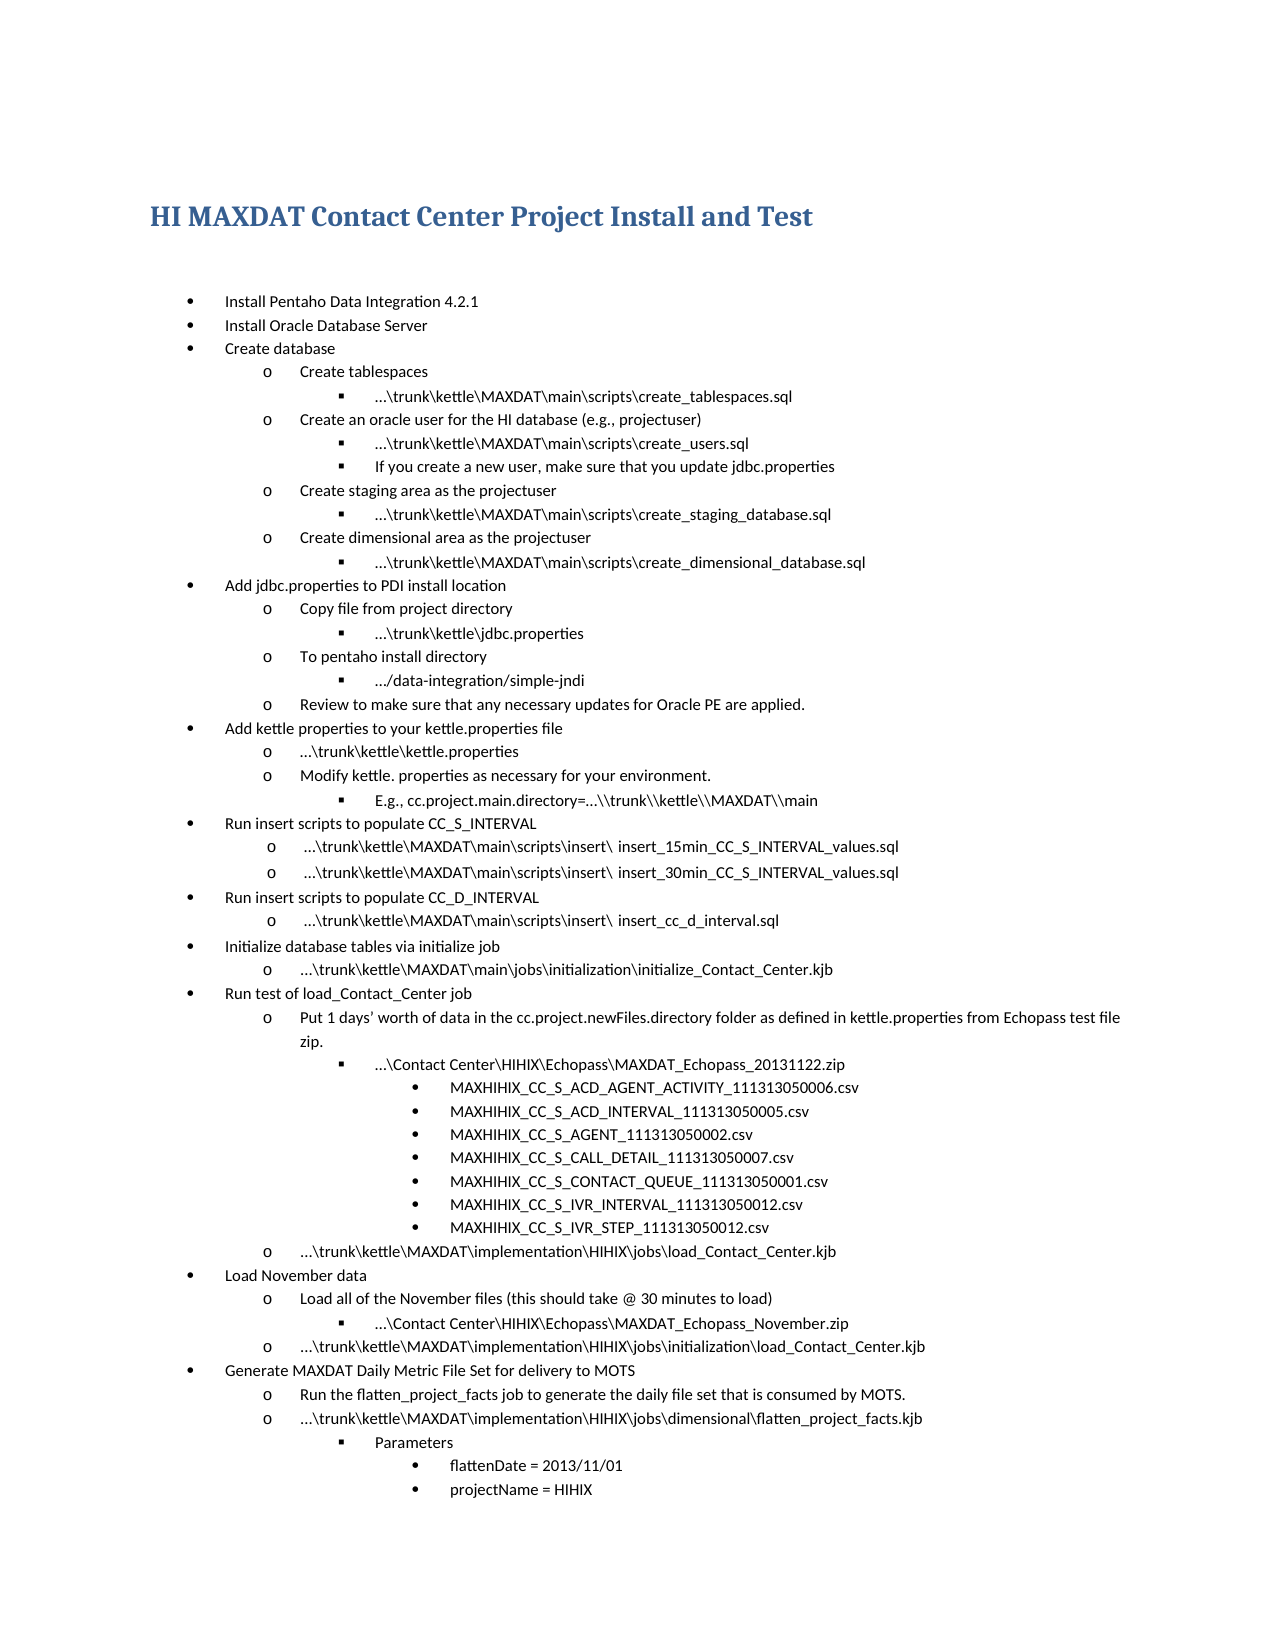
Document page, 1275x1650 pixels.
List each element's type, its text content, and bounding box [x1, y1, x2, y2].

list Create an oracle user for the HI database (e.g., projectuser) [262, 409, 1125, 430]
list …\trunk\kettle\MAXDAT\main\scripts\create_tablespaces.sql [337, 386, 1125, 406]
list …\trunk\kettle\MAXDAT\main\scripts\create_users.sql [337, 433, 1125, 454]
list MAXHIHIX_CC_S_CONTACT_QUEUE_111313050001.csv [412, 1171, 1125, 1191]
list Modify kettle. properties as necessary for your environment. [262, 766, 1125, 787]
list …\trunk\kettle\MAXDAT\main\scripts\create_dimensional_database.sql [337, 552, 1125, 572]
list Create dimensional area as the projectuser [262, 528, 1125, 549]
list …\Contact Center\HIHIX\Echopass\MAXDAT_Echopass_20131122.zip [337, 1054, 1125, 1075]
list Review to make sure that any necessary updates for Oracle PE are applied. [262, 694, 1125, 715]
list …\Contact Center\HIHIX\Echopass\MAXDAT_Echopass_November.zip [337, 1313, 1125, 1333]
list Parameters [337, 1432, 1125, 1453]
list Run test of load_Contact_Center job [187, 983, 1125, 1004]
list Add jdbc.properties to PDI install location [187, 575, 1125, 596]
list …\trunk\kettle\MAXDAT\main\scripts\create_staging_database.sql [337, 504, 1125, 525]
list Create database [187, 338, 1125, 358]
list MAXHIHIX_CC_S_IVR_STEP_111313050012.csv [412, 1218, 1125, 1238]
list Copy file from project directory [262, 599, 1125, 620]
list …\trunk\kettle\MAXDAT\main\scripts\insert\ insert_30min_CC_S_INTERVAL_values.sql [266, 862, 1125, 883]
list …\trunk\kettle\MAXDAT\main\scripts\insert\ insert_15min_CC_S_INTERVAL_values.sql [266, 837, 1125, 858]
list Run the flatten_project_facts job to generate the daily file set that is consumed by MOTS. [262, 1384, 1125, 1405]
list Load all of the November files (this should take @ 30 minutes to load) [262, 1289, 1125, 1310]
list Initialize database tables via initialize job [187, 936, 1125, 956]
list MAXHIHIX_CC_S_IVR_INTERVAL_111313050012.csv [412, 1194, 1125, 1215]
list ...\trunk\kettle\MAXDAT\implementation\HIHIX\jobs\initialization\load_Contact_Center.kjb [262, 1336, 1125, 1357]
list Install Oracle Database Server [187, 315, 1125, 335]
list To pentaho install directory [262, 646, 1125, 667]
list ...\trunk\kettle\MAXDAT\implementation\HIHIX\jobs\dimensional\flatten_project_facts.kjb [262, 1408, 1125, 1429]
list Load November data [187, 1265, 1125, 1286]
list Create staging area as the projectuser [262, 480, 1125, 501]
list …/data-integration/simple-jndi [337, 671, 1125, 691]
list Add kettle properties to your kettle.properties file [187, 718, 1125, 738]
list …\trunk\kettle\jdbc.properties [337, 623, 1125, 643]
list If you create a new user, make sure that you update jdbc.properties [337, 457, 1125, 477]
list projectName = HIHIX [412, 1479, 1125, 1499]
list E.g., cc.project.main.directory=…\\trunk\\kettle\\MAXDAT\\main [337, 790, 1125, 810]
list Run insert scripts to populate CC_S_INTERVAL [187, 813, 1125, 834]
list Create tablespaces [262, 362, 1125, 383]
list MAXHIHIX_CC_S_CALL_DETAIL_111313050007.csv [412, 1148, 1125, 1168]
list …\trunk\kettle\kettle.properties [262, 741, 1125, 763]
list Put 1 days’ worth of data in the cc.project.newFiles.directory folder as defined in kettle.properties from Echopass test file zip. [262, 1007, 1125, 1051]
list MAXHIHIX_CC_S_ACD_AGENT_ACTIVITY_111313050006.csv [412, 1078, 1125, 1098]
list ...\trunk\kettle\MAXDAT\main\jobs\initialization\initialize_Contact_Center.kjb [262, 959, 1125, 980]
list ...\trunk\kettle\MAXDAT\implementation\HIHIX\jobs\load_Contact_Center.kjb [262, 1241, 1125, 1262]
subtitle HI MAXDAT Contact Center Project Install and Test [150, 200, 1125, 233]
list Run insert scripts to populate CC_D_INTERVAL [187, 887, 1125, 908]
list flattenDate = 2013/11/01 [412, 1456, 1125, 1476]
list MAXHIHIX_CC_S_ACD_INTERVAL_111313050005.csv [412, 1101, 1125, 1121]
list Generate MAXDAT Daily Metric File Set for delivery to MOTS [187, 1361, 1125, 1381]
list Install Pentaho Data Integration 4.2.1 [187, 292, 1125, 312]
list …\trunk\kettle\MAXDAT\main\scripts\insert\ insert_cc_d_interval.sql [266, 911, 1125, 932]
list MAXHIHIX_CC_S_AGENT_111313050002.csv [412, 1124, 1125, 1145]
